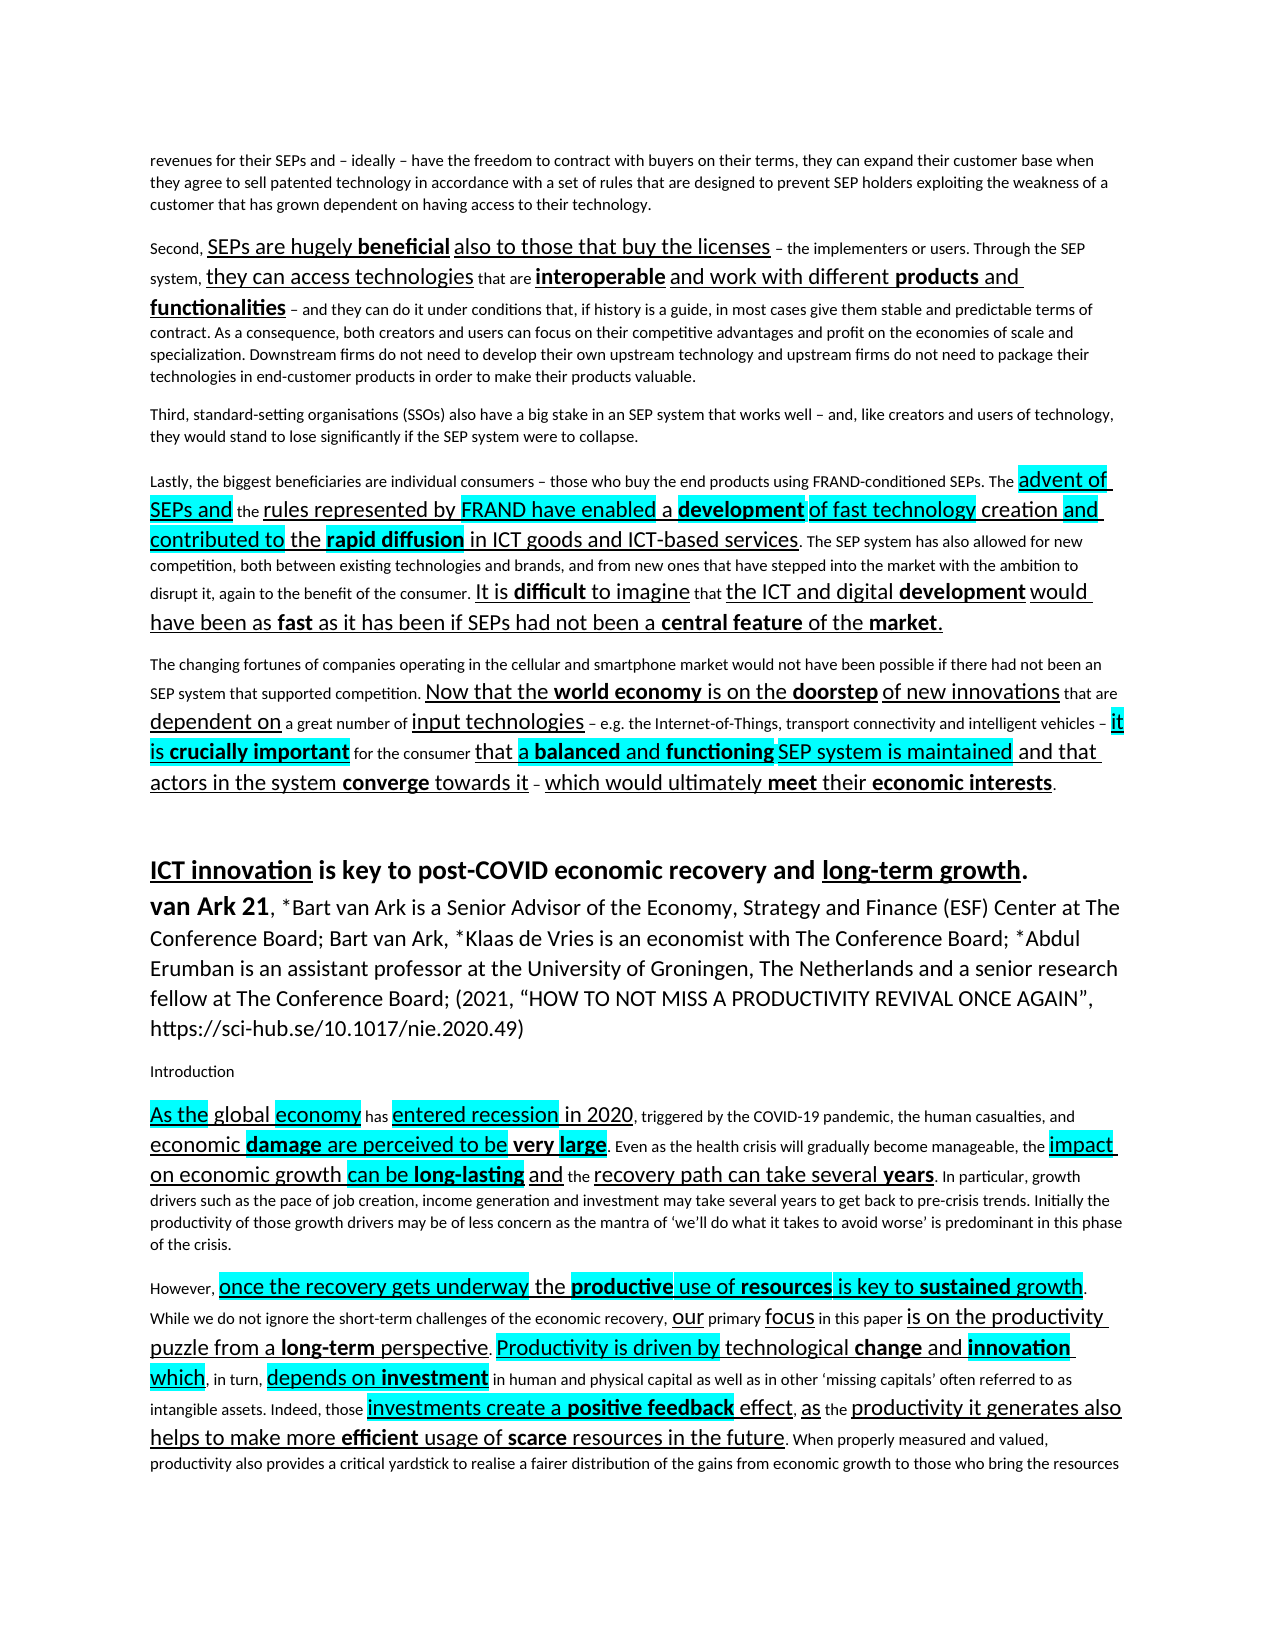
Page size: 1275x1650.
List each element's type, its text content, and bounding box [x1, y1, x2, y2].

text Third, standard-setting organisations (SSOs) also have a big stake in an SEP system that works well – and, like creators and users of technology, they would stand to lose significantly if the SEP system were to collapse. [150, 404, 1125, 447]
text Introduction [150, 1061, 1125, 1082]
text As the global economy has entered recession in 2020, triggered by the COVID-19 pandemic, the human casualties, and economic damage are perceived to be very large. Even as the health crisis will gradually become manageable, the impact on economic growth can be long-lasting and the recovery path can take several years. In particular, growth drivers such as the pace of job creation, income generation and investment may take several years to get back to pre-crisis trends. Initially the productivity of those growth drivers may be of less concern as the mantra of ‘we’ll do what it takes to avoid worse’ is predominant in this phase of the crisis. [150, 1100, 1125, 1254]
text Second, SEPs are hugely beneficial also to those that buy the licenses – the implementers or users. Through the SEP system, they can access technologies that are interoperable and work with different products and functionalities – and they can do it under conditions that, if history is a guide, in most cases give them stable and predictable terms of contract. As a consequence, both creators and users can focus on their competitive advantages and profit on the economies of scale and specialization. Downstream firms do not need to develop their own upstream technology and upstream firms do not need to package their technologies in end-customer products in order to make their products valuable. [150, 232, 1125, 386]
text The changing fortunes of companies operating in the cellular and smartphone market would not have been possible if there had not been an SEP system that supported competition. Now that the world economy is on the doorstep of new innovations that are dependent on a great number of input technologies – e.g. the Internet-of-Things, transport connectivity and intelligent vehicles – it is crucially important for the consumer that a balanced and functioning SEP system is maintained and that actors in the system converge towards it – which would ultimately meet their economic interests. [150, 654, 1125, 796]
text Lastly, the biggest beneficiaries are individual consumers – those who buy the end products using FRAND-conditioned SEPs. The advent of SEPs and the rules represented by FRAND have enabled a development of fast technology creation and contributed to the rapid diffusion in ICT goods and ICT-based services. The SEP system has also allowed for new competition, both between existing technologies and brands, and from new ones that have stepped into the market with the ambition to disrupt it, again to the benefit of the consumer. It is difficult to imagine that the ICT and digital development would have been as fast as it has been if SEPs had not been a central feature of the market. [150, 465, 1125, 636]
subtitle ICT innovation is key to post-COVID economic recovery and long-term growth. [150, 853, 1125, 886]
text van Ark 21, *Bart van Ark is a Senior Advisor of the Economy, Strategy and Finance (ESF) Center at The Conference Board; Bart van Ark, *Klaas de Vries is an economist with The Conference Board; *Abdul Erumban is an assistant professor at the University of Groningen, The Netherlands and a senior research fellow at The Conference Board; (2021, “HOW TO NOT MISS A PRODUCTIVITY REVIVAL ONCE AGAIN”, https://sci-hub.se/10.1017/nie.2020.49) [150, 889, 1125, 1043]
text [150, 1272, 1125, 1473]
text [150, 150, 1125, 214]
